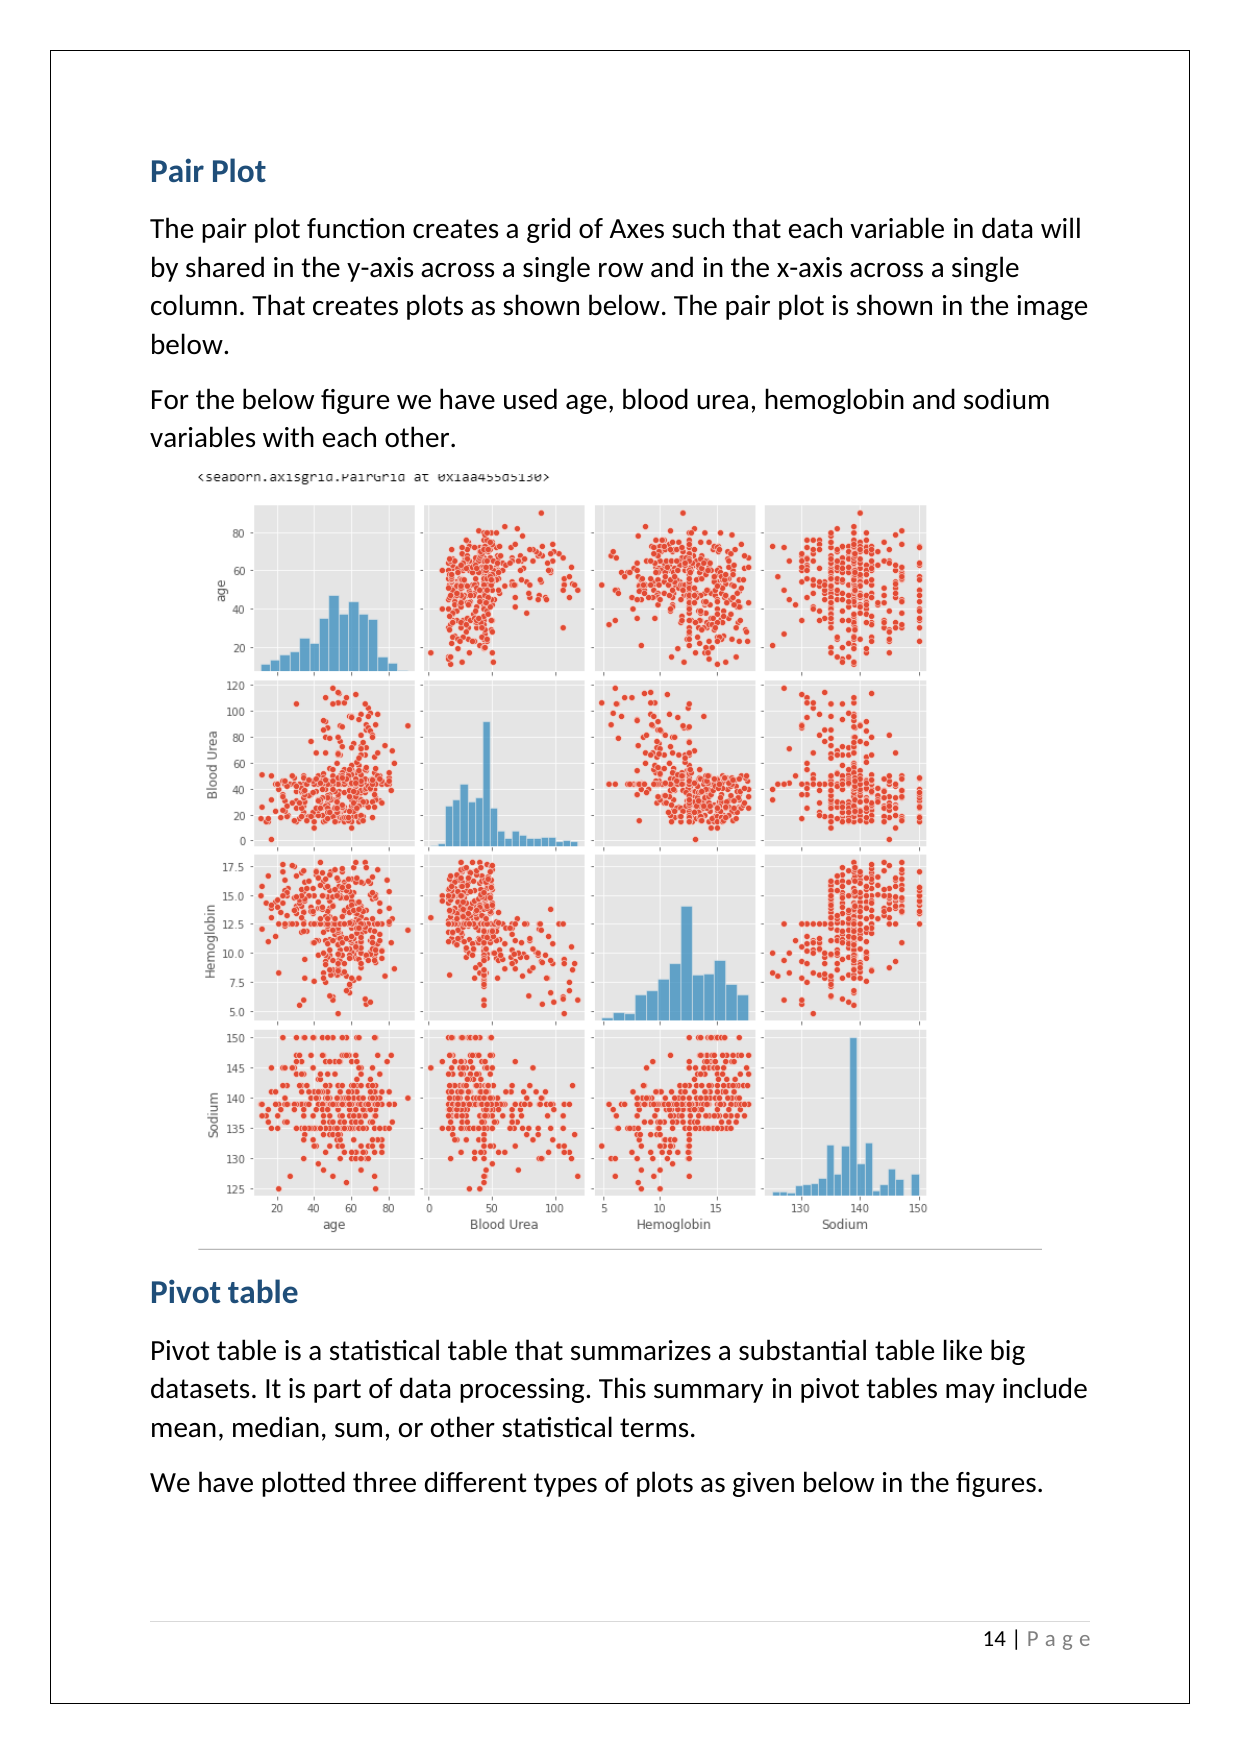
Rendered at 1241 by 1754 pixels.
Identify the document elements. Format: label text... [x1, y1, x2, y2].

text The pair plot function creates a grid of Axes such that each variable in data will by shared in the y-axis across a single row and in the x-axis across a single column. That creates plots as shown below. The pair plot is shown in the image below. [150, 211, 1090, 362]
text Pivot table is a statistical table that summarizes a substantial table like big datasets. It is part of data processing. This summary in pivot tables may include mean, median, sum, or other statistical terms. [150, 1332, 1090, 1445]
picture [198, 474, 1042, 1253]
text For the below figure we have used age, blood urea, hemoglobin and sodium variables with each other. [150, 381, 1090, 455]
text Pivot table [150, 1272, 1090, 1312]
text Pair Plot [150, 150, 1090, 191]
text We have plotted three different types of plots as given below in the figures. [150, 1464, 1090, 1500]
